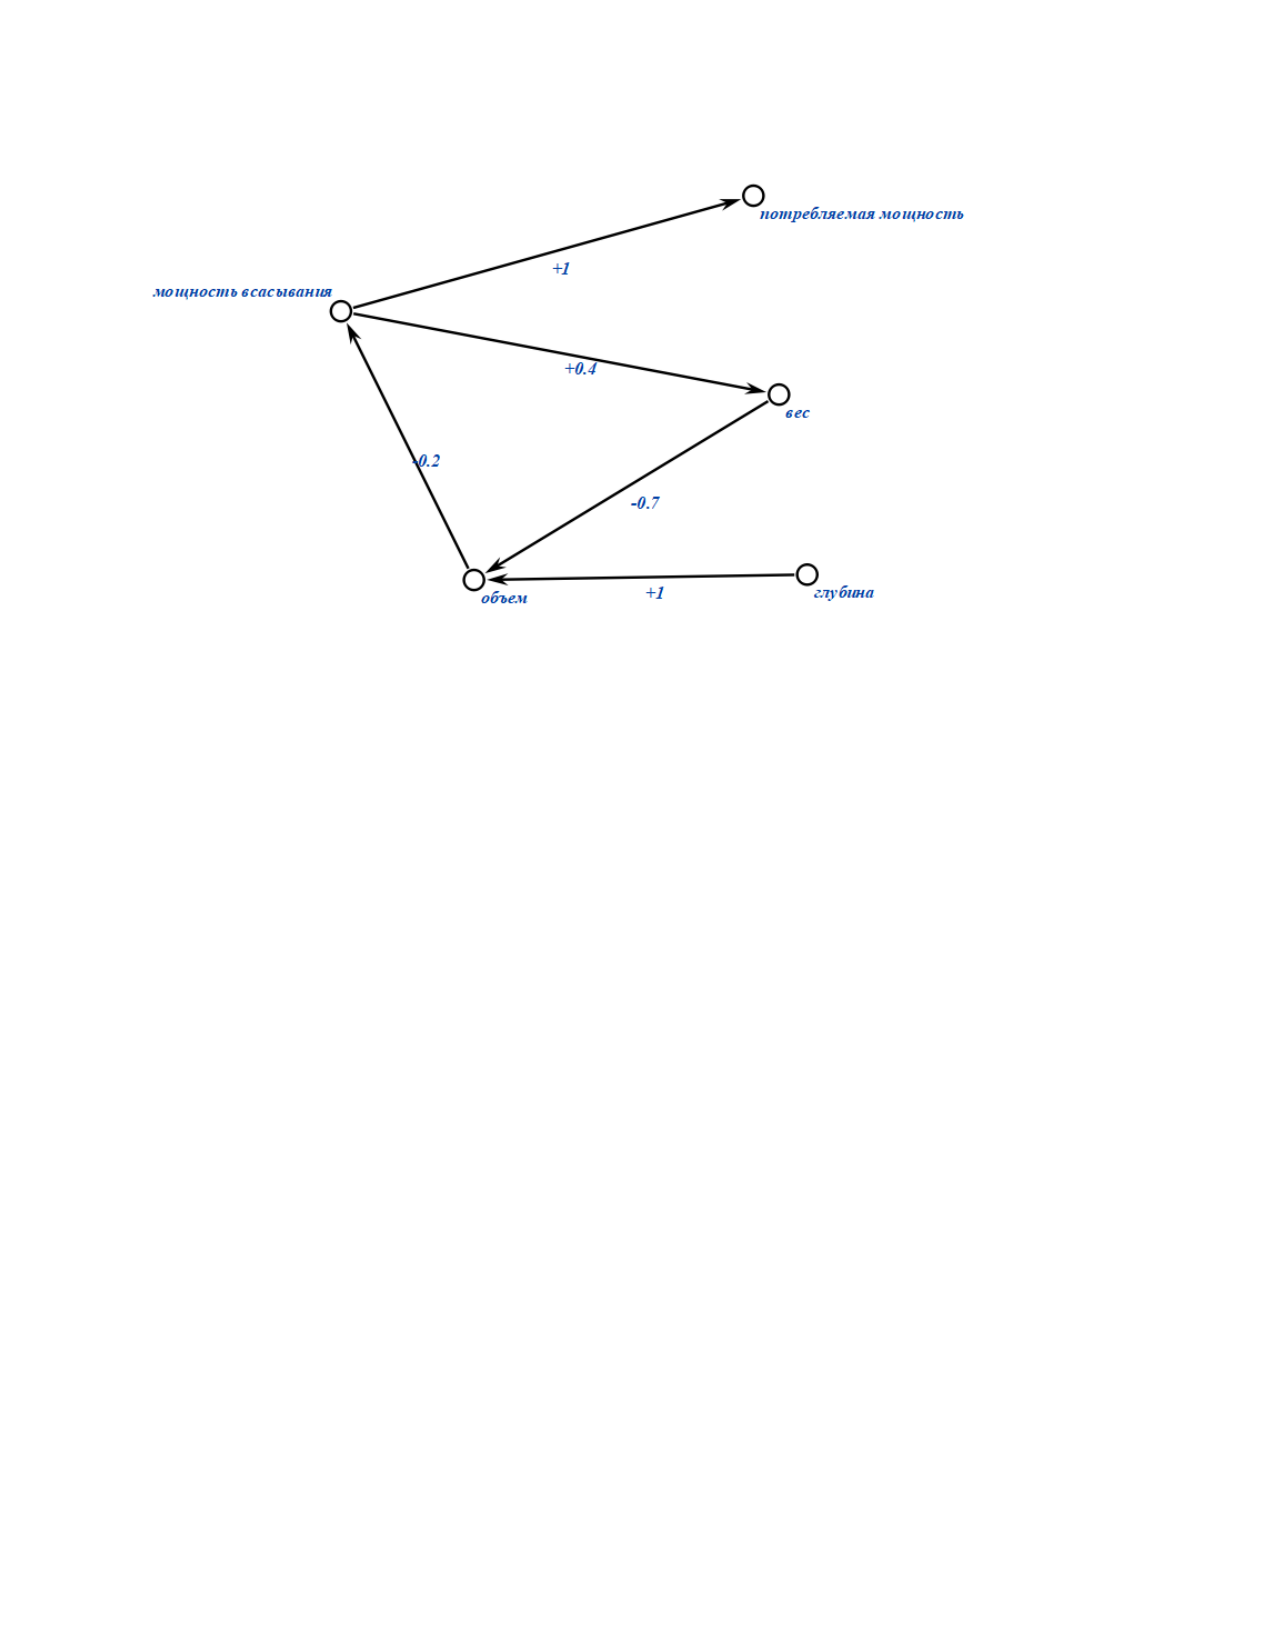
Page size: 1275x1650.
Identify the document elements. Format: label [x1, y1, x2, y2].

picture [118, 118, 983, 681]
